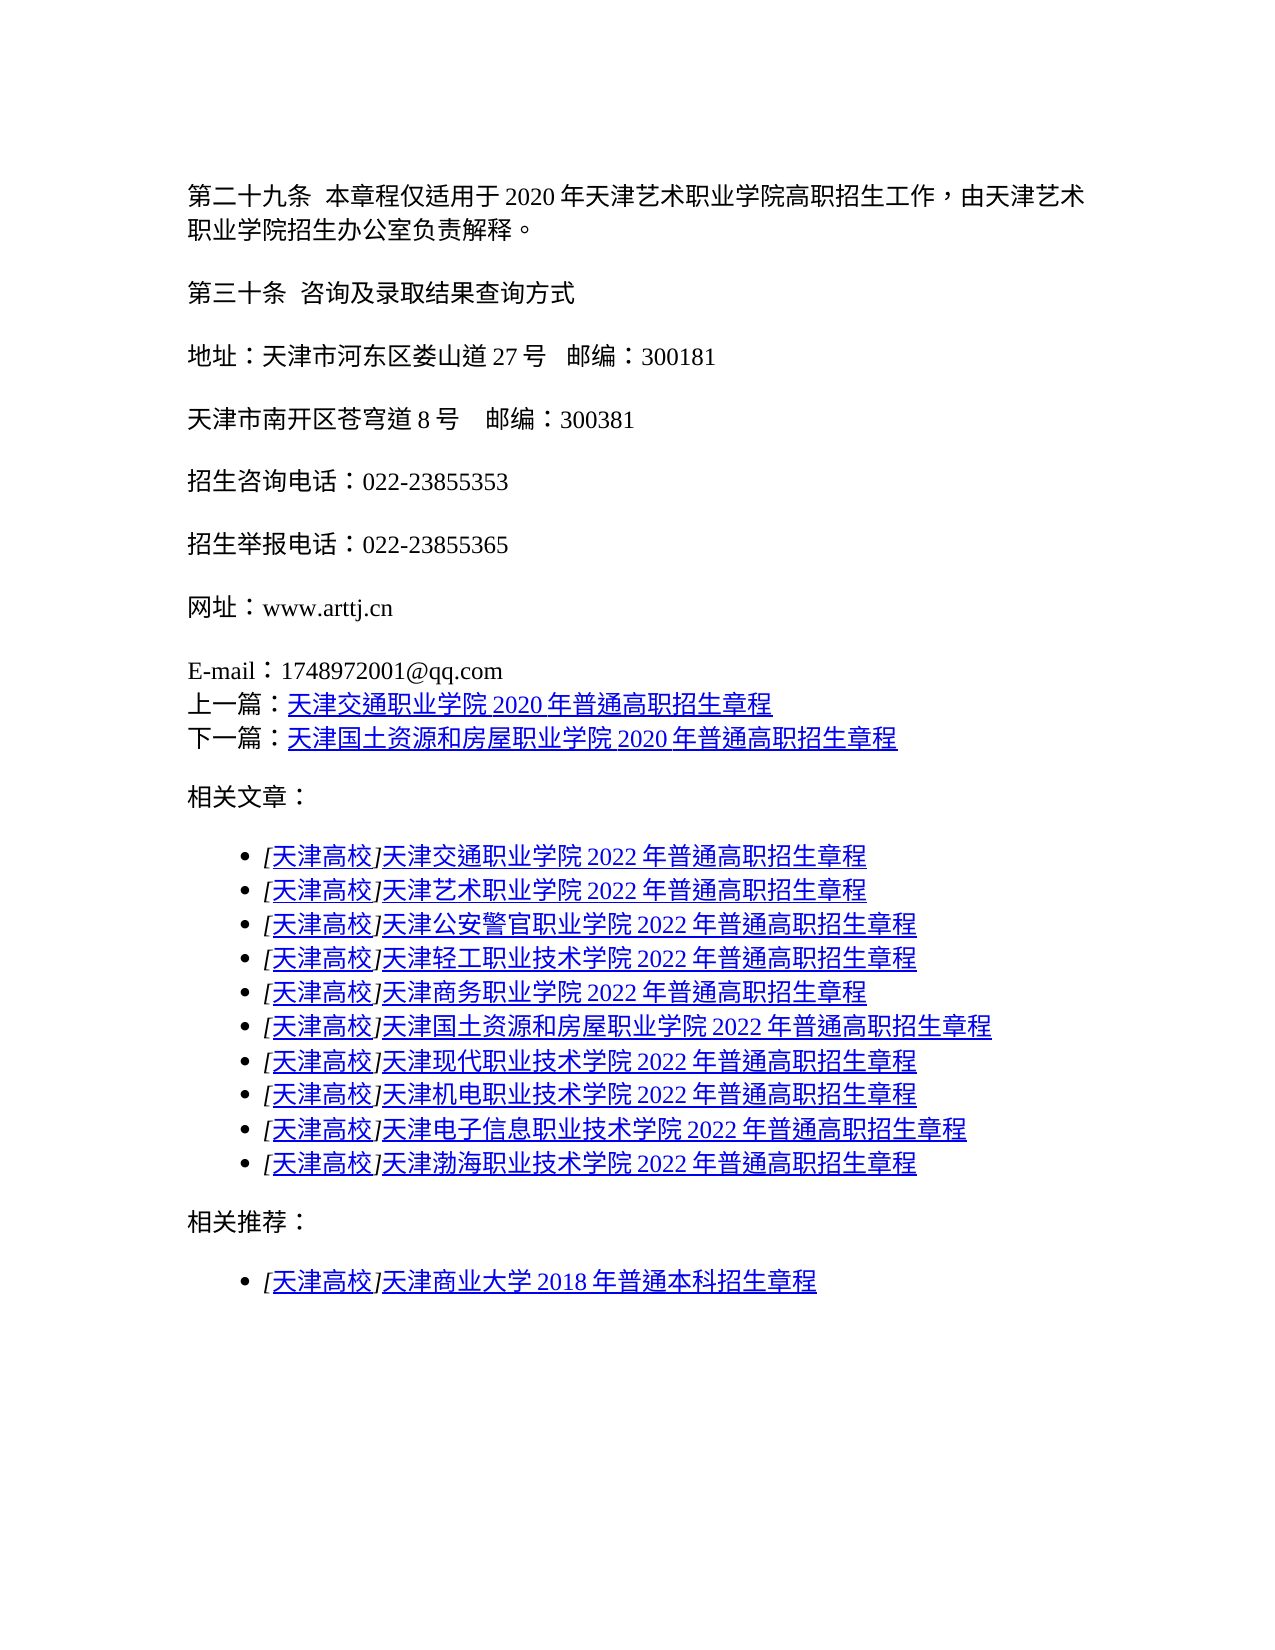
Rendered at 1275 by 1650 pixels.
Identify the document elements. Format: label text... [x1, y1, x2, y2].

text 相关推荐： [187, 1204, 1087, 1238]
text 招生举报电话：022-23855365 [187, 527, 1087, 561]
list [天津高校]天津艺术职业学院2022年普通高职招生章程 [241, 873, 1087, 907]
text 相关文章： [187, 780, 1087, 814]
text 上一篇：天津交通职业学院2020年普通高职招生章程 下一篇：天津国土资源和房屋职业学院2020年普通高职招生章程 [187, 687, 1087, 755]
list [天津高校]天津公安警官职业学院2022年普通高职招生章程 [241, 907, 1087, 941]
list [天津高校]天津渤海职业技术学院2022年普通高职招生章程 [241, 1145, 1087, 1179]
list [天津高校]天津电子信息职业技术学院2022年普通高职招生章程 [241, 1111, 1087, 1145]
text 天津市南开区苍穹道8号 邮编：300381 [187, 401, 1087, 435]
list [天津高校]天津机电职业技术学院2022年普通高职招生章程 [241, 1077, 1087, 1111]
list [天津高校]天津商务职业学院2022年普通高职招生章程 [241, 975, 1087, 1009]
list [天津高校]天津交通职业学院2022年普通高职招生章程 [241, 839, 1087, 873]
text 地址：天津市河东区娄山道27号 邮编：300181 [187, 338, 1087, 372]
text 第二十九条 本章程仅适用于2020年天津艺术职业学院高职招生工作，由天津艺术职业学院招生办公室负责解释。 [187, 179, 1087, 247]
text E-mail：1748972001@qq.com [187, 652, 1087, 687]
text 第三十条 咨询及录取结果查询方式 [187, 276, 1087, 310]
list [天津高校]天津轻工职业技术学院2022年普通高职招生章程 [241, 941, 1087, 975]
text 招生咨询电话：022-23855353 [187, 464, 1087, 498]
list [天津高校]天津国土资源和房屋职业学院2022年普通高职招生章程 [241, 1009, 1087, 1043]
list [天津高校]天津商业大学2018年普通本科招生章程 [241, 1263, 1087, 1297]
list [天津高校]天津现代职业技术学院2022年普通高职招生章程 [241, 1043, 1087, 1077]
text 网址：www.arttj.cn [187, 590, 1087, 624]
